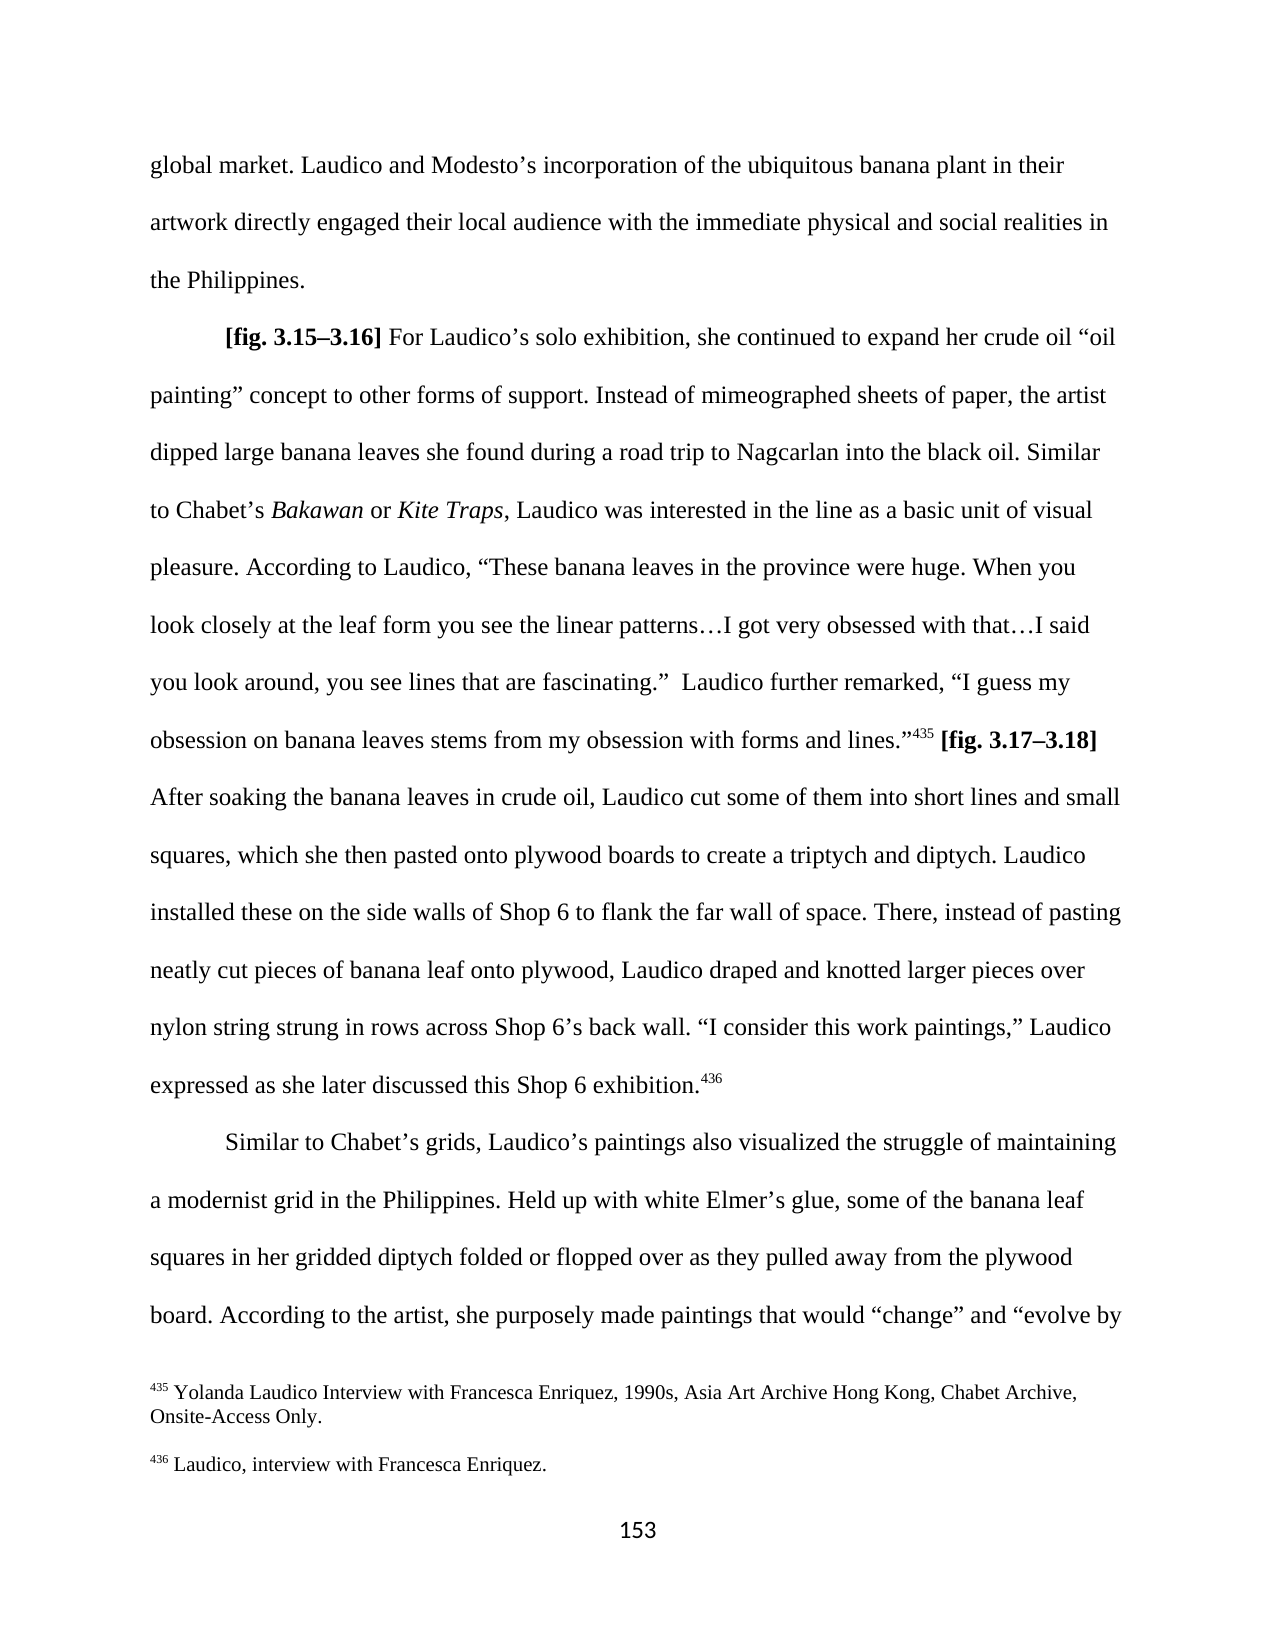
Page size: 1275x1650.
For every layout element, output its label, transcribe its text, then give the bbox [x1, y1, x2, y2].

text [150, 1127, 1125, 1329]
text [150, 150, 1125, 294]
text [fig. 3.15–3.16] For Laudico’s solo exhibition, she continued to expand her crude oil “oil painting” concept to other forms of support. Instead of mimeographed sheets of paper, the artist dipped large banana leaves she found during a road trip to Nagcarlan into the black oil. Similar to Chabet’s Bakawan or Kite Traps, Laudico was interested in the line as a basic unit of visual pleasure. According to Laudico, “These banana leaves in the province were huge. When you look closely at the leaf form you see the linear patterns…I got very obsessed with that…I said you look around, you see lines that are fascinating.” Laudico further remarked, “I guess my obsession on banana leaves stems from my obsession with forms and lines.” [fig. 3.17–3.18] After soaking the banana leaves in crude oil, Laudico cut some of them into short lines and small squares, which she then pasted onto plywood boards to create a triptych and diptych. Laudico installed these on the side walls of Shop 6 to flank the far wall of space. There, instead of pasting neatly cut pieces of banana leaf onto plywood, Laudico draped and knotted larger pieces over nylon string strung in rows across Shop 6’s back wall. “I consider this work paintings,” Laudico expressed as she later discussed this Shop 6 exhibition. [150, 322, 1125, 1099]
